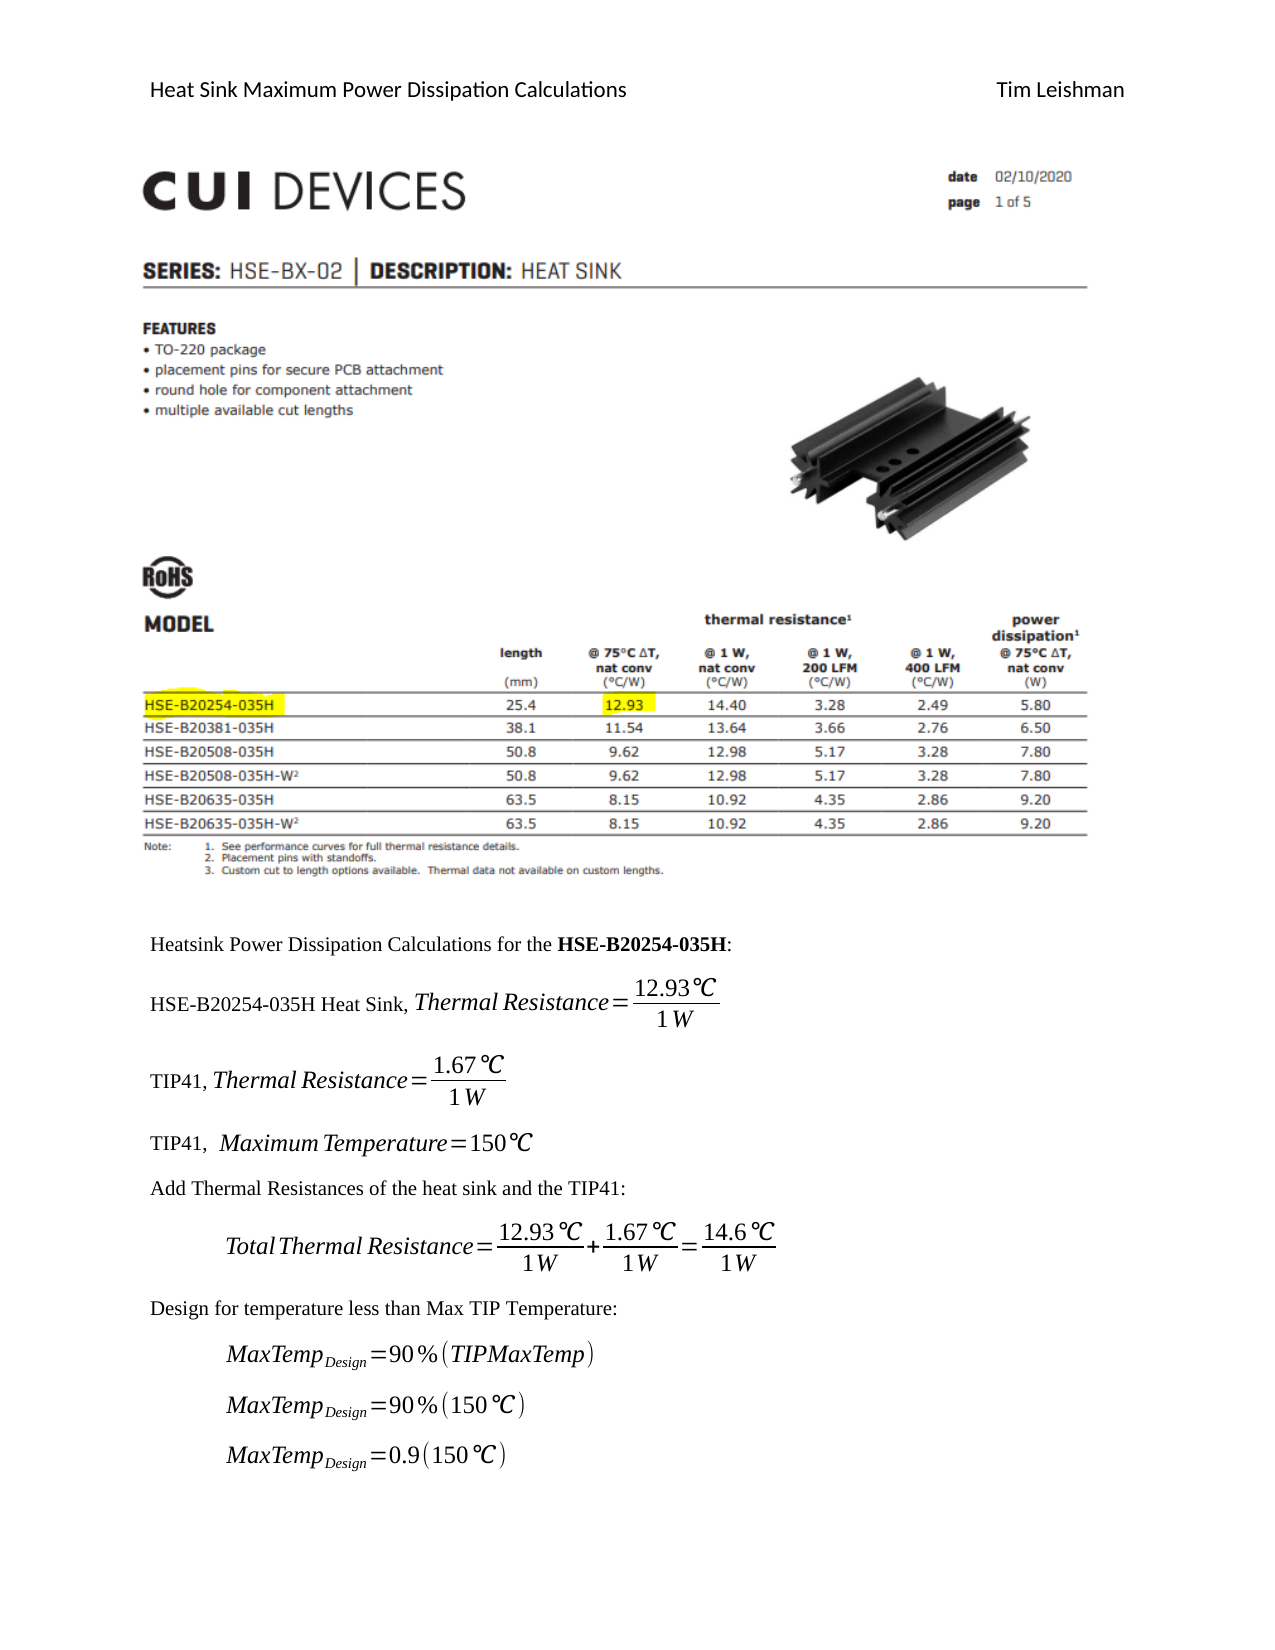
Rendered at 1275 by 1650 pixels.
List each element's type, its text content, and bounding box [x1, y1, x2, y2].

text Heatsink Power Dissipation Calculations for the HSE-B20254-035H: [150, 932, 1125, 956]
picture [121, 154, 1102, 888]
text HSE-B20254-035H Heat Sink, [150, 974, 1125, 1033]
text TIP41, [150, 1052, 1125, 1111]
text Design for temperature less than Max TIP Temperature: [150, 1296, 1125, 1320]
text Add Thermal Resistances of the heat sink and the TIP41: [150, 1176, 1125, 1200]
text TIP41, [150, 1129, 1125, 1157]
